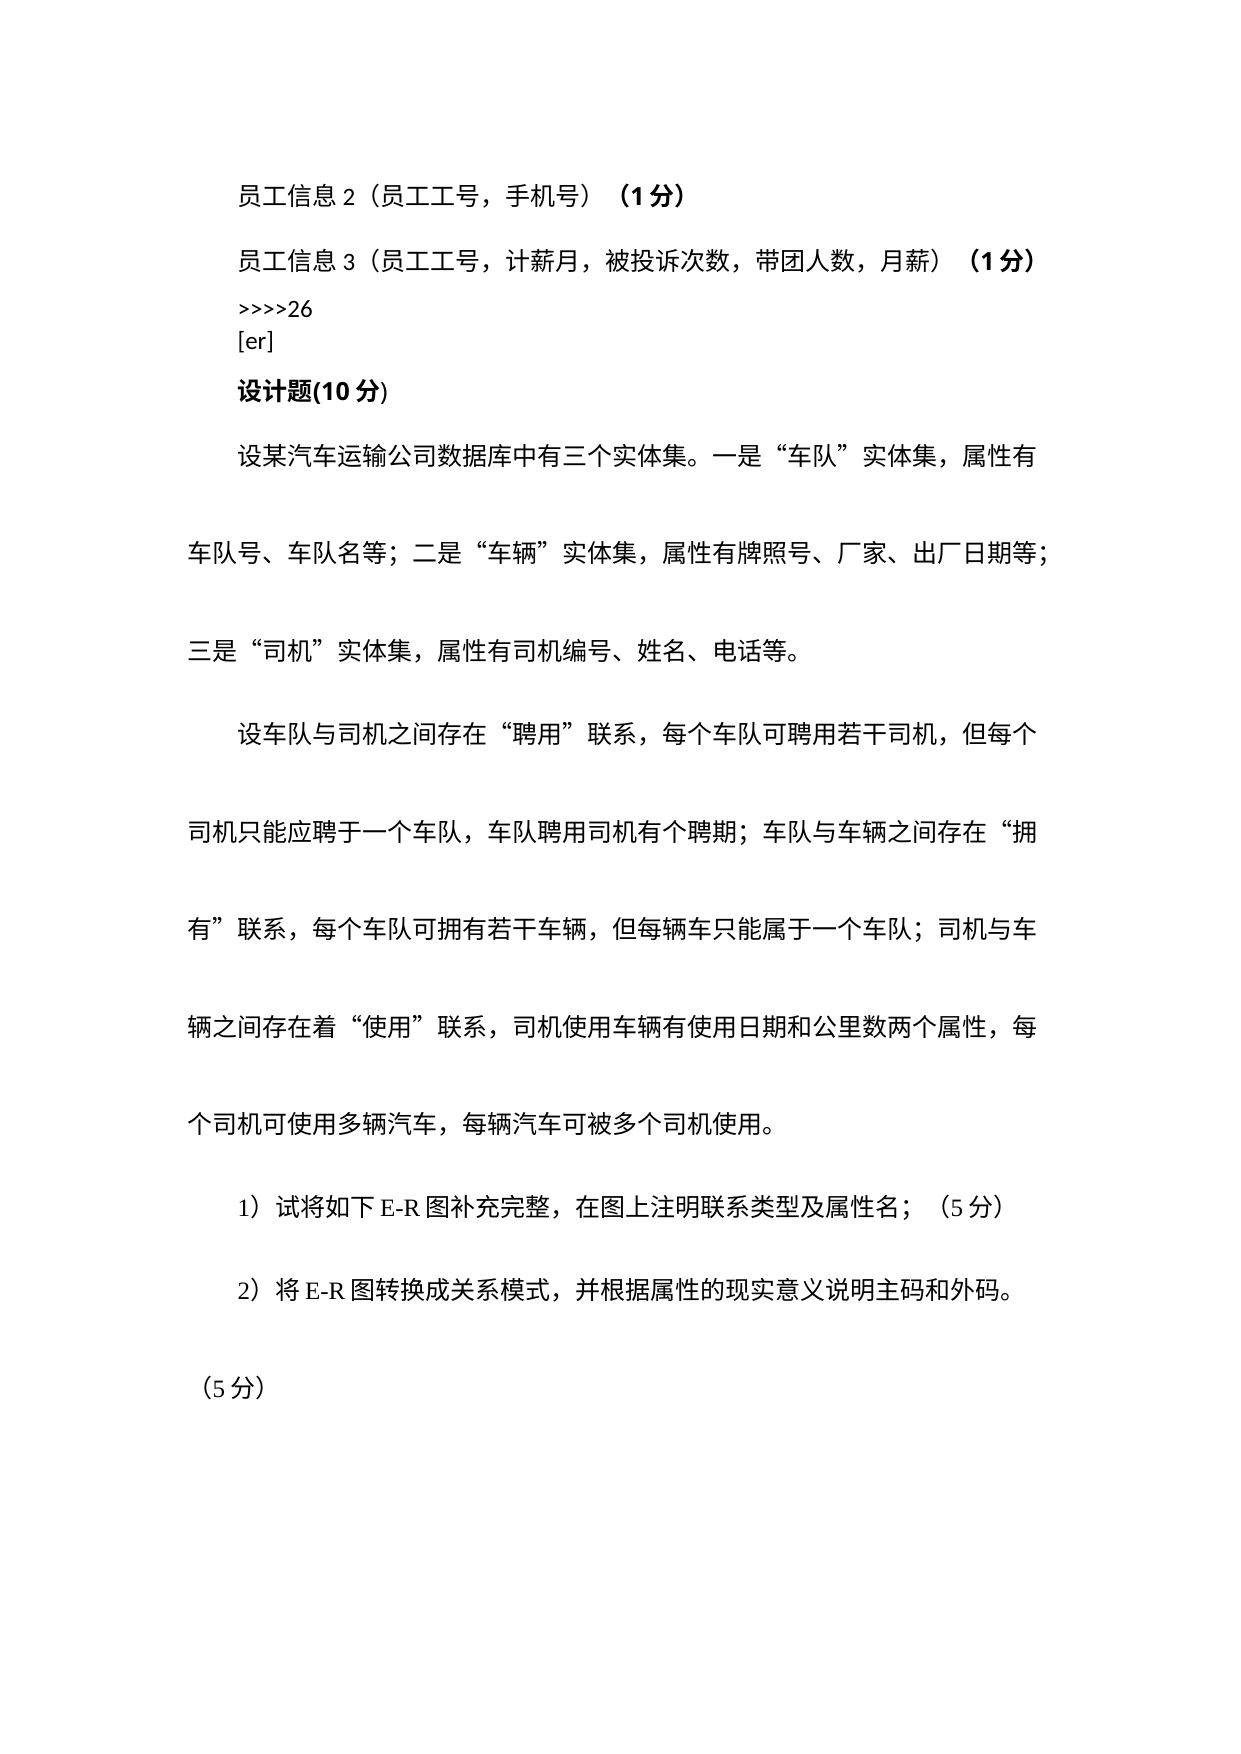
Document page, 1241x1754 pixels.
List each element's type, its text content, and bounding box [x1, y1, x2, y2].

text 设计题(10分) [187, 357, 1053, 422]
text [er] [187, 324, 1053, 357]
text 2）将E-R图转换成关系模式，并根据属性的现实意义说明主码和外码。（5分） [187, 1256, 1053, 1419]
text 设某汽车运输公司数据库中有三个实体集。一是“车队”实体集，属性有车队号、车队名等；二是“车辆”实体集，属性有牌照号、厂家、出厂日期等；三是“司机”实体集，属性有司机编号、姓名、电话等。 [187, 422, 1053, 682]
text 员工信息3（员工工号，计薪月，被投诉次数，带团人数，月薪）（1分） [187, 227, 1053, 292]
text >>>>26 [187, 292, 1053, 324]
text 1）试将如下E-R图补充完整，在图上注明联系类型及属性名；（5分） [187, 1173, 1053, 1238]
text 员工信息2（员工工号，手机号）（1分） [187, 162, 1053, 227]
text 设车队与司机之间存在“聘用”联系，每个车队可聘用若干司机，但每个司机只能应聘于一个车队，车队聘用司机有个聘期；车队与车辆之间存在“拥有”联系，每个车队可拥有若干车辆，但每辆车只能属于一个车队；司机与车辆之间存在着“使用”联系，司机使用车辆有使用日期和公里数两个属性，每个司机可使用多辆汽车，每辆汽车可被多个司机使用。 [187, 700, 1053, 1155]
